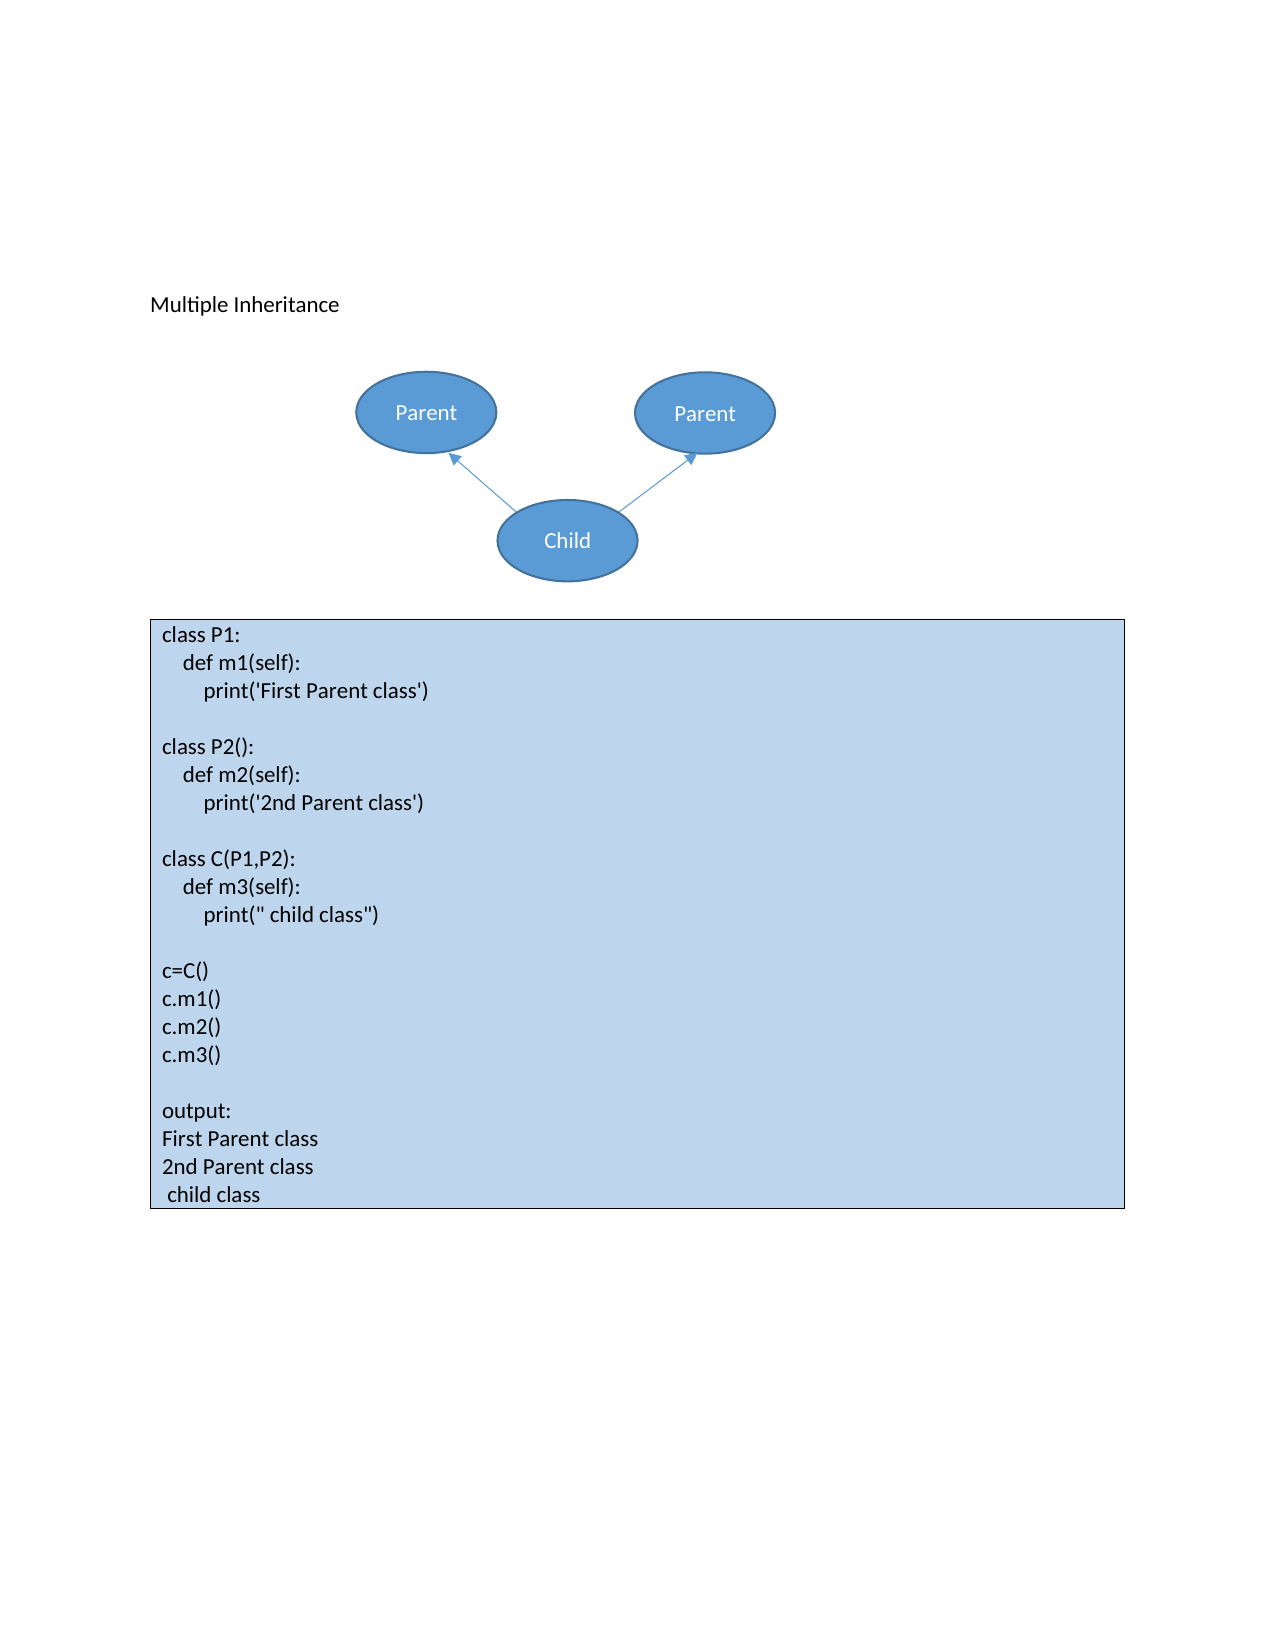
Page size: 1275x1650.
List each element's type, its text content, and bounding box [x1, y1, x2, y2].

text Multiple Inheritance [150, 291, 1125, 319]
table_header class P1: def m1(self): print('First Parent class') class P2(): def m2(self): print('2nd Parent class') class C(P1,P2): def m3(self): print(" child class") c=C() c.m1() c.m2() c.m3() output: First Parent class 2nd Parent class child class [151, 620, 1124, 1208]
